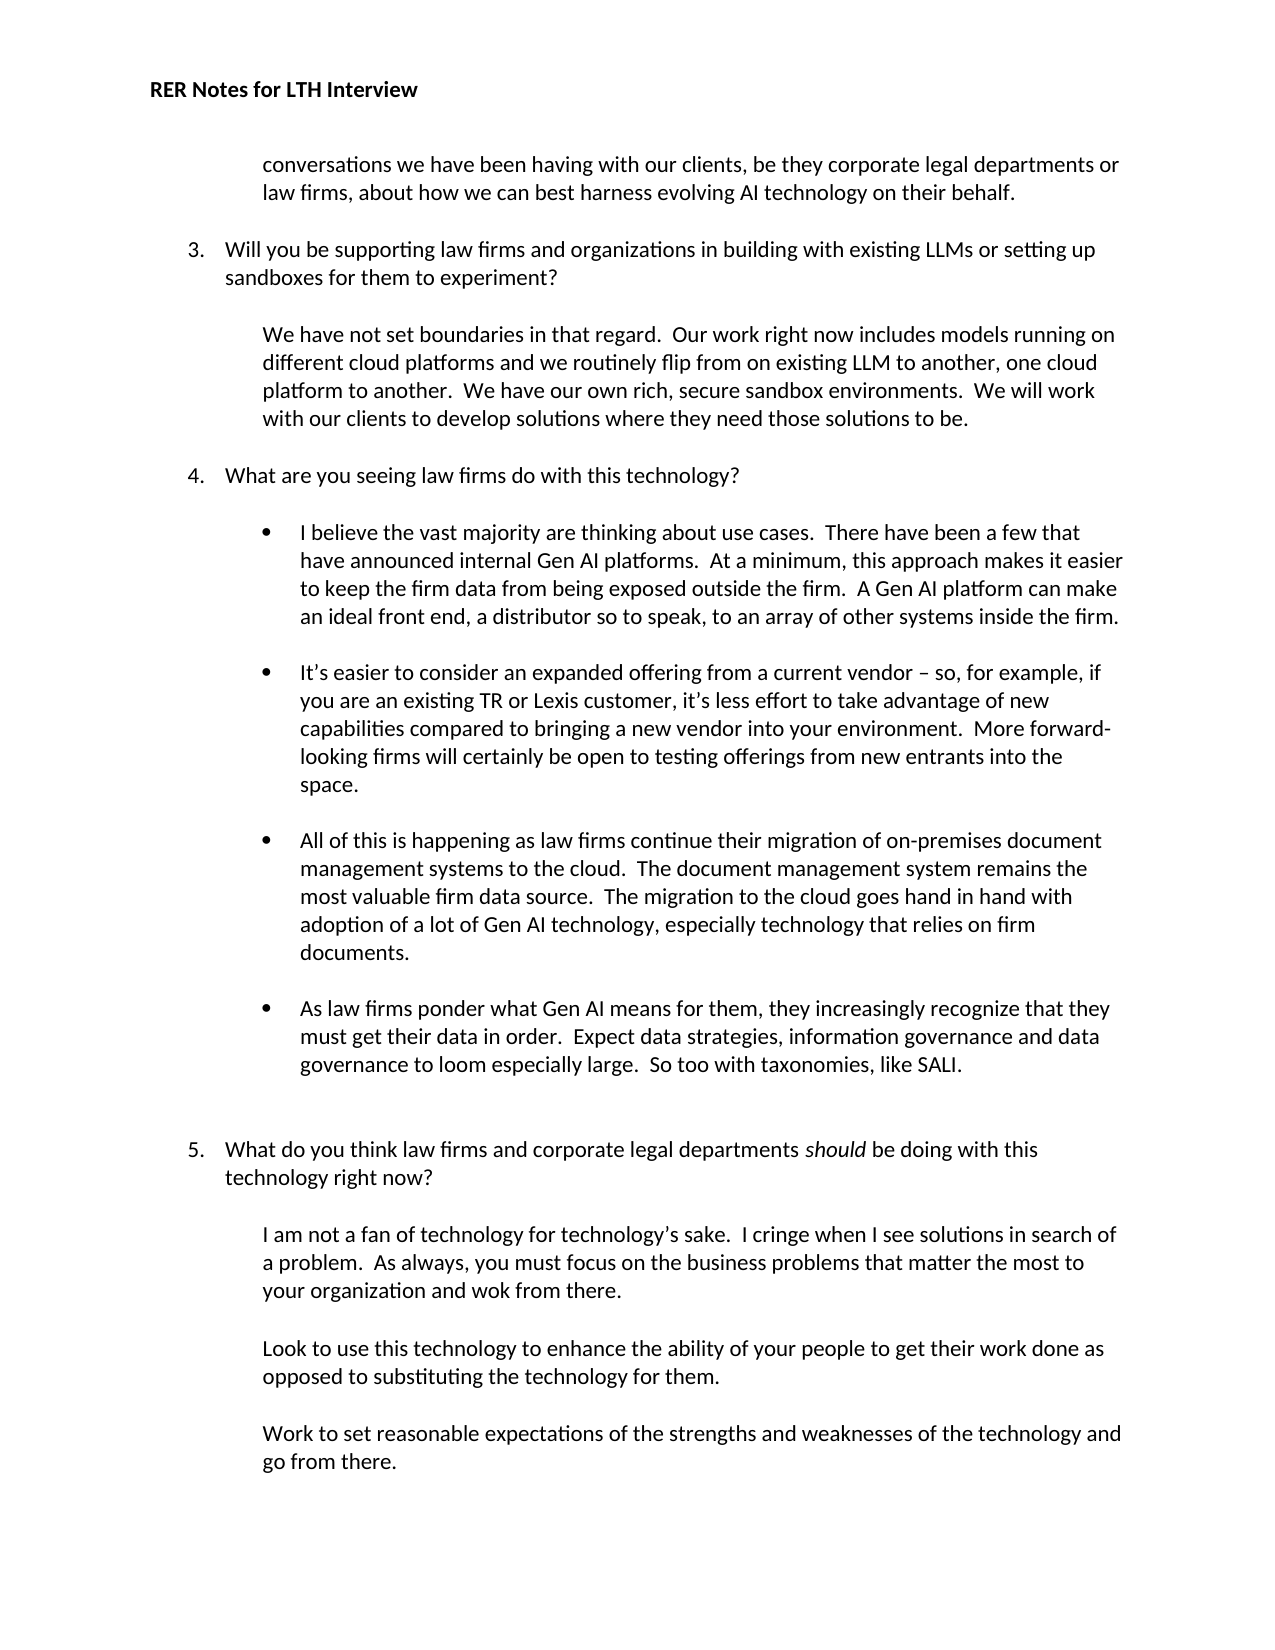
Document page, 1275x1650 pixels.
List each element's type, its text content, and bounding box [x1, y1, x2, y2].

list As law firms ponder what Gen AI means for them, they increasingly recognize that they must get their data in order. Expect data strategies, information governance and data governance to loom especially large. So too with taxonomies, like SALI. [262, 1023, 1125, 1107]
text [262, 150, 1125, 206]
text We have not set boundaries in that regard. Our work right now includes models running on different cloud platforms and we routinely flip from on existing LLM to another, one cloud platform to another. We have our own rich, secure sandbox environments. We will work with our clients to develop solutions where they need those solutions to be. [262, 320, 1125, 432]
list I believe the vast majority are thinking about use cases. There have been a few that have announced internal Gen AI platforms. At a minimum, this approach makes it easier to keep the firm data from being exposed outside the firm. A Gen AI platform can make an ideal front end, a distributor so to speak, to an array of other systems inside the firm. [262, 547, 1125, 659]
list It’s easier to consider an expanded offering from a current vendor – so, for example, if you are an existing TR or Lexis customer, it’s less effort to take advantage of new capabilities compared to bringing a new vendor into your environment. More forward-looking firms will certainly be open to testing offerings from new entrants into the space. [262, 687, 1125, 827]
text Look to use this technology to enhance the ability of your people to get their work done as opposed to substituting the technology for them. [262, 1363, 1125, 1419]
text I am not a fan of technology for technology’s sake. I cringe when I see solutions in search of a problem. As always, you must focus on the business problems that matter the most to your organization and wok from there. [262, 1250, 1125, 1334]
list What do you think law firms and corporate legal departments should be doing with this technology right now? [187, 1164, 1125, 1221]
list What are you seeing law firms do with this technology? [187, 462, 1125, 518]
list Will you be supporting law firms and organizations in building with existing LLMs or setting up sandboxes for them to experiment? [187, 235, 1125, 291]
list All of this is happening as law firms continue their migration of on-premises document management systems to the cloud. The document management system remains the most valuable firm data source. The migration to the cloud goes hand in hand with adoption of a lot of Gen AI technology, especially technology that relies on firm documents. [262, 855, 1125, 995]
